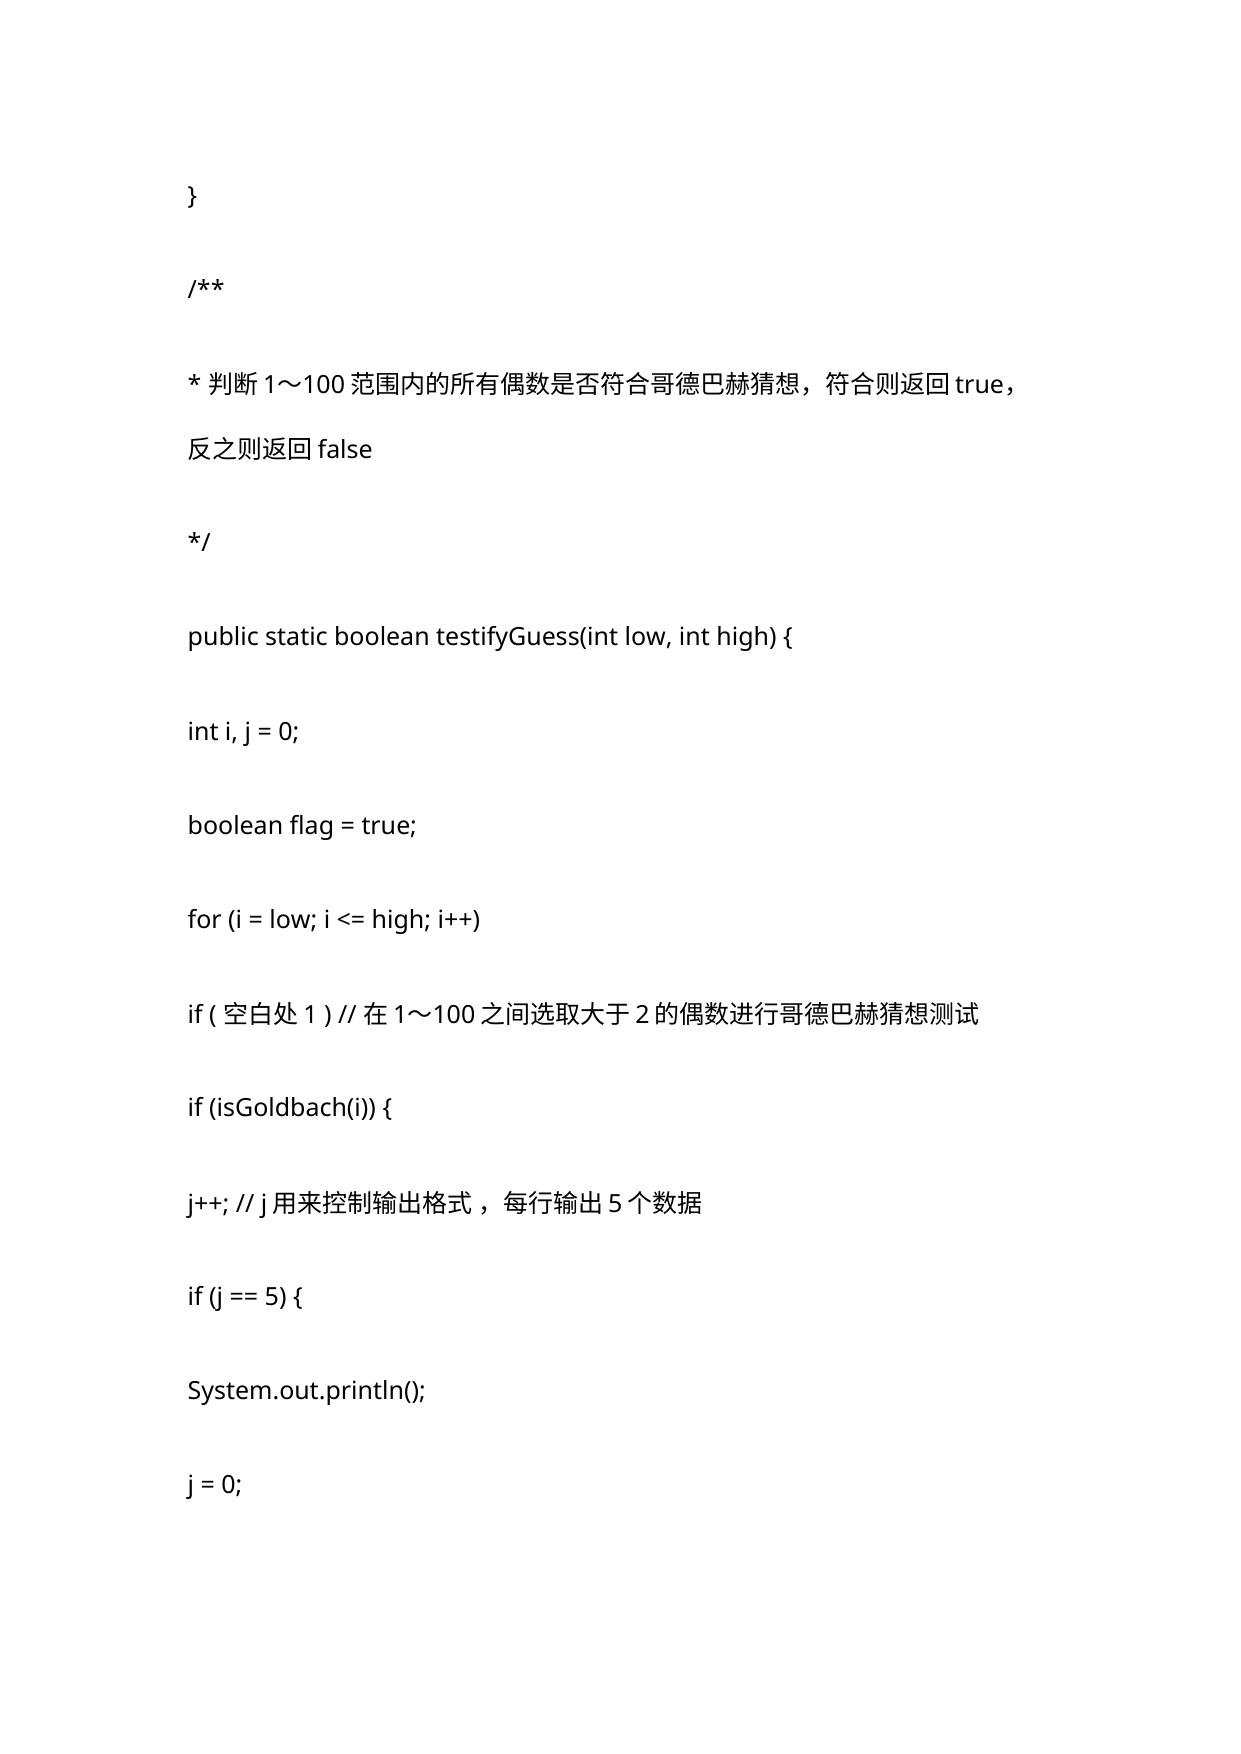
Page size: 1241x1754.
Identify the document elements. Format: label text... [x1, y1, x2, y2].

text System.out.println(); [187, 1357, 1053, 1422]
text } [187, 162, 1053, 227]
text for (i = low; i <= high; i++) [187, 886, 1053, 951]
text */ [187, 509, 1053, 574]
text j = 0; [187, 1451, 1053, 1516]
text * 判断1～100范围内的所有偶数是否符合哥德巴赫猜想，符合则返回true，反之则返回false [187, 350, 1053, 480]
text public static boolean testifyGuess(int low, int high) { [187, 604, 1053, 669]
text /** [187, 256, 1053, 321]
text j++; // j用来控制输出格式 ，每行输出5个数据 [187, 1169, 1053, 1234]
text int i, j = 0; [187, 698, 1053, 763]
text if (j == 5) { [187, 1263, 1053, 1328]
text boolean flag = true; [187, 792, 1053, 857]
text if (isGoldbach(i)) { [187, 1074, 1053, 1139]
text if ( 空白处1 ) // 在1～100之间选取大于2的偶数进行哥德巴赫猜想测试 [187, 980, 1053, 1045]
